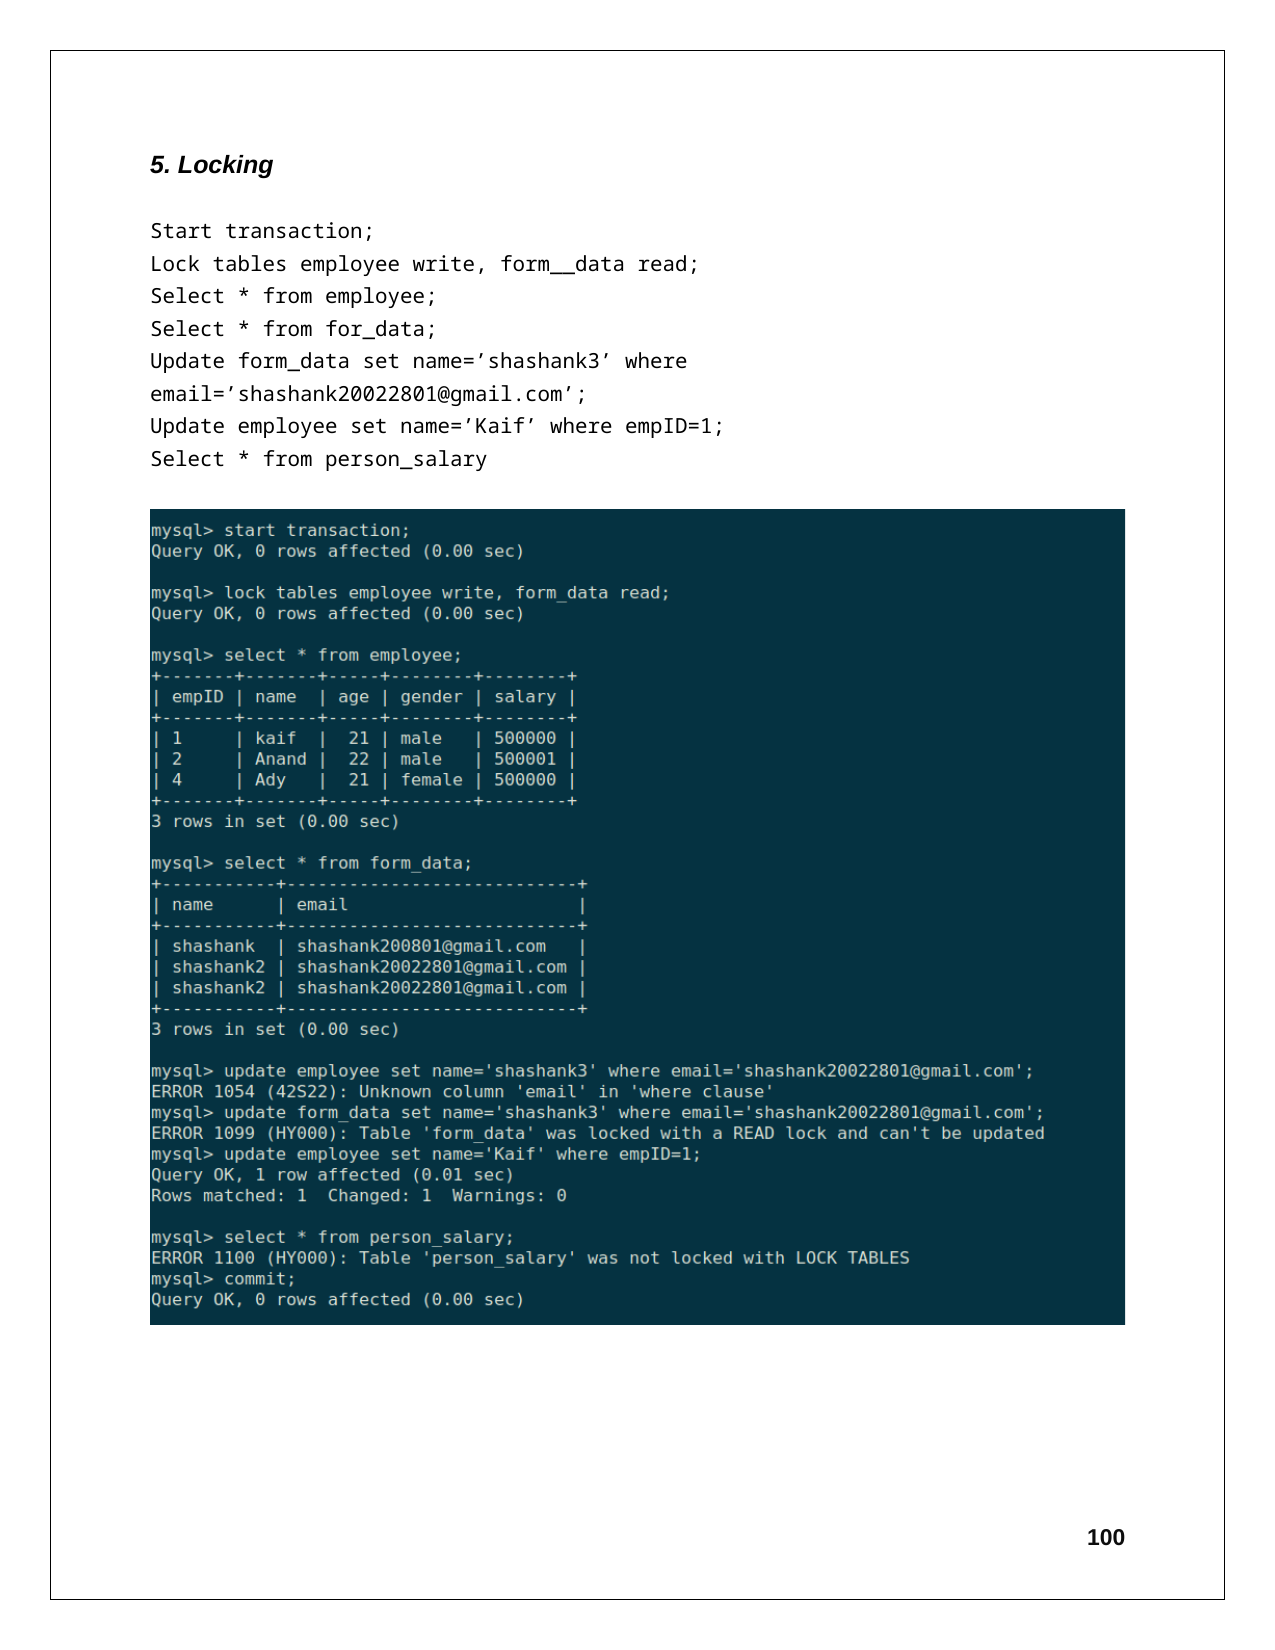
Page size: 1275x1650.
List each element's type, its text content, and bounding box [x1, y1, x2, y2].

picture [330, 898, 337, 910]
picture [216, 1085, 223, 1097]
picture [288, 732, 295, 743]
picture [653, 1148, 681, 1159]
picture [152, 1169, 182, 1182]
picture [340, 898, 347, 910]
picture [496, 693, 503, 702]
picture [402, 590, 410, 601]
picture [205, 1234, 213, 1241]
picture [735, 1088, 752, 1097]
picture [630, 586, 660, 598]
picture [257, 1109, 265, 1118]
picture [496, 1189, 524, 1204]
picture [226, 586, 233, 598]
picture [308, 961, 327, 972]
picture [610, 1255, 617, 1263]
picture [599, 1130, 617, 1138]
picture [527, 1192, 534, 1201]
text Update form_data set name=’shashank3’ where email=’shashank20022801@gmail.com’; [150, 346, 1125, 407]
picture [184, 961, 202, 972]
picture [412, 981, 420, 993]
picture [256, 1293, 265, 1305]
picture [330, 943, 337, 951]
picture [309, 1296, 316, 1305]
picture [547, 985, 566, 993]
text Select * from employee; [150, 281, 1125, 310]
picture [205, 1151, 213, 1158]
picture [331, 1252, 335, 1266]
picture [619, 1106, 649, 1118]
picture [279, 1172, 286, 1180]
picture [236, 1085, 243, 1097]
picture [401, 1130, 410, 1138]
picture [412, 777, 441, 785]
picture [340, 1293, 347, 1305]
picture [214, 690, 223, 702]
picture [609, 1065, 639, 1076]
picture [349, 1172, 358, 1180]
picture [194, 524, 201, 536]
picture [517, 1148, 524, 1159]
picture [455, 1255, 462, 1263]
picture [308, 1023, 317, 1034]
picture [382, 818, 389, 827]
picture [214, 545, 234, 556]
picture [174, 527, 181, 536]
picture [256, 652, 274, 660]
picture [236, 818, 244, 827]
picture [557, 1189, 566, 1201]
picture [329, 1189, 337, 1201]
picture [174, 1068, 181, 1076]
picture [516, 1106, 524, 1118]
picture [361, 1172, 368, 1180]
picture [455, 961, 514, 975]
picture [214, 607, 234, 619]
picture [443, 1130, 452, 1138]
picture [331, 652, 338, 660]
picture [371, 1169, 378, 1180]
picture [194, 1231, 201, 1242]
picture [391, 545, 410, 556]
picture [183, 1068, 192, 1079]
picture [599, 590, 608, 598]
picture [412, 961, 420, 972]
picture [330, 1148, 337, 1159]
picture [392, 1068, 410, 1076]
picture [225, 1189, 233, 1201]
picture [153, 672, 161, 680]
picture [465, 590, 472, 598]
picture [443, 1169, 452, 1180]
picture [433, 1293, 442, 1305]
picture [277, 1085, 286, 1097]
picture [174, 985, 181, 993]
picture [445, 773, 451, 785]
picture [329, 815, 348, 827]
picture [818, 1065, 836, 1076]
picture [506, 1109, 513, 1118]
picture [496, 1068, 503, 1076]
picture [444, 1109, 493, 1118]
picture [267, 1106, 274, 1118]
picture [393, 1234, 400, 1242]
picture [537, 1109, 544, 1118]
picture [475, 672, 483, 680]
picture [360, 1068, 379, 1076]
picture [360, 548, 378, 556]
picture [194, 1272, 201, 1284]
picture [277, 1151, 286, 1159]
picture [351, 545, 357, 556]
picture [269, 1085, 273, 1100]
picture [360, 610, 378, 619]
picture [673, 1252, 680, 1263]
picture [298, 964, 305, 972]
picture [152, 590, 171, 601]
picture [277, 1127, 296, 1138]
picture [298, 857, 305, 864]
picture [433, 756, 442, 764]
picture [715, 1065, 721, 1076]
picture [269, 1252, 273, 1266]
picture [153, 1085, 202, 1097]
picture [653, 1109, 660, 1118]
picture [226, 1276, 233, 1284]
picture [776, 1252, 784, 1263]
picture [880, 1106, 887, 1113]
picture [517, 961, 524, 972]
picture [235, 1234, 244, 1242]
picture [236, 1148, 265, 1162]
picture [205, 1068, 213, 1075]
picture [974, 1127, 1013, 1142]
picture [423, 1106, 430, 1118]
picture [870, 1065, 877, 1076]
picture [246, 1085, 254, 1097]
picture [433, 545, 442, 556]
picture [277, 1023, 285, 1034]
picture [588, 1255, 608, 1263]
picture [630, 1127, 649, 1138]
picture [475, 796, 483, 805]
picture [339, 860, 358, 868]
picture [236, 1106, 254, 1121]
picture [382, 1026, 389, 1034]
picture [371, 1234, 390, 1245]
picture [329, 610, 337, 619]
picture [205, 652, 213, 659]
picture [508, 1169, 512, 1183]
picture [329, 1296, 337, 1305]
picture [839, 1106, 846, 1118]
picture [277, 921, 286, 929]
picture [526, 590, 535, 598]
picture [517, 943, 524, 951]
picture [173, 693, 202, 705]
picture [298, 649, 305, 656]
picture [236, 524, 243, 536]
picture [174, 1109, 181, 1118]
picture [579, 1106, 597, 1118]
picture [330, 1169, 336, 1180]
picture [621, 1127, 628, 1138]
picture [225, 1127, 254, 1138]
picture [371, 1127, 390, 1138]
picture [308, 940, 327, 951]
picture [589, 1127, 596, 1138]
picture [279, 548, 286, 556]
picture [881, 1130, 887, 1138]
picture [174, 860, 192, 871]
picture [214, 1293, 234, 1305]
picture [287, 1296, 307, 1305]
picture [548, 1106, 576, 1118]
picture [308, 1085, 316, 1097]
picture [277, 857, 284, 868]
picture [787, 1065, 815, 1076]
picture [195, 857, 201, 868]
picture [246, 527, 254, 536]
picture [943, 1127, 961, 1138]
picture [475, 1234, 483, 1242]
picture [183, 652, 192, 663]
picture [682, 1255, 700, 1263]
picture [195, 1148, 201, 1159]
picture [422, 1169, 431, 1180]
picture [256, 753, 285, 764]
text 5. Locking [150, 150, 1125, 179]
picture [339, 1068, 348, 1076]
picture [152, 545, 182, 558]
picture [724, 1069, 733, 1074]
picture [340, 545, 347, 556]
picture [236, 713, 244, 722]
picture [319, 713, 327, 722]
picture [360, 1085, 431, 1097]
picture [755, 1065, 774, 1076]
picture [330, 527, 337, 536]
picture [277, 1005, 286, 1013]
picture [724, 1088, 732, 1097]
picture [517, 981, 524, 993]
picture [402, 649, 409, 660]
text Lock tables employee write, form__data read; [150, 249, 1125, 277]
picture [569, 1065, 587, 1076]
picture [206, 690, 212, 702]
picture [299, 1106, 305, 1118]
picture [152, 1189, 191, 1201]
picture [484, 1127, 493, 1138]
picture [153, 1004, 161, 1013]
picture [330, 964, 337, 972]
picture [152, 652, 171, 663]
picture [622, 590, 629, 598]
picture [351, 527, 357, 536]
picture [475, 713, 483, 722]
picture [538, 964, 544, 972]
picture [205, 985, 212, 993]
picture [361, 818, 368, 827]
picture [330, 590, 337, 598]
text Select * from person_salary [150, 444, 1125, 473]
picture [734, 1127, 774, 1138]
picture [215, 961, 254, 972]
picture [381, 714, 390, 722]
picture [247, 590, 253, 598]
picture [538, 590, 556, 598]
picture [412, 652, 431, 663]
picture [807, 1252, 836, 1263]
picture [880, 1065, 888, 1076]
picture [204, 1192, 223, 1201]
picture [152, 1276, 171, 1287]
picture [744, 1255, 754, 1263]
picture [412, 590, 431, 598]
picture [236, 672, 244, 680]
picture [423, 961, 430, 972]
picture [267, 1148, 274, 1159]
picture [340, 527, 348, 536]
picture [381, 672, 390, 680]
picture [257, 981, 264, 993]
picture [297, 1127, 327, 1138]
picture [308, 981, 327, 993]
picture [257, 693, 296, 702]
picture [423, 732, 430, 743]
picture [183, 527, 192, 539]
picture [704, 1252, 712, 1263]
picture [433, 981, 452, 993]
picture [569, 1130, 576, 1138]
picture [486, 940, 493, 951]
picture [496, 753, 545, 764]
picture [433, 1151, 483, 1159]
picture [381, 607, 388, 619]
picture [287, 1172, 307, 1180]
picture [433, 961, 452, 972]
picture [444, 1088, 451, 1097]
picture [288, 524, 295, 536]
picture [381, 586, 389, 598]
picture [526, 1088, 556, 1097]
picture [226, 1023, 233, 1034]
picture [787, 1127, 794, 1138]
picture [735, 1110, 743, 1116]
picture [517, 690, 524, 702]
picture [330, 1065, 337, 1076]
picture [652, 1252, 659, 1263]
picture [796, 1130, 805, 1138]
picture [361, 1026, 368, 1034]
picture [381, 1169, 400, 1180]
picture [279, 610, 286, 619]
picture [299, 1189, 306, 1201]
picture [372, 857, 378, 868]
picture [455, 1130, 473, 1138]
picture [518, 607, 522, 622]
picture [174, 1234, 181, 1242]
picture [455, 693, 462, 702]
picture [225, 1109, 233, 1118]
picture [185, 1296, 202, 1308]
picture [568, 586, 587, 598]
picture [870, 1106, 877, 1118]
picture [465, 1085, 472, 1097]
picture [651, 1068, 660, 1076]
picture [153, 796, 161, 805]
picture [288, 753, 306, 764]
picture [496, 940, 503, 951]
picture [423, 753, 430, 764]
picture [331, 1234, 338, 1242]
picture [277, 649, 284, 660]
picture [381, 545, 388, 556]
picture [433, 607, 442, 619]
picture [506, 1255, 513, 1263]
picture [350, 1068, 358, 1079]
picture [205, 964, 212, 972]
picture [453, 607, 473, 619]
picture [339, 1234, 358, 1242]
picture [153, 1127, 202, 1138]
picture [153, 880, 161, 888]
picture [401, 690, 452, 705]
picture [225, 1085, 234, 1097]
picture [537, 1065, 566, 1076]
picture [279, 1296, 286, 1305]
picture [724, 1106, 732, 1118]
picture [277, 1068, 286, 1076]
picture [235, 590, 244, 598]
picture [547, 1130, 566, 1138]
picture [486, 610, 492, 619]
picture [360, 1252, 369, 1263]
picture [256, 860, 274, 868]
picture [340, 940, 431, 951]
picture [423, 981, 430, 993]
picture [401, 756, 421, 764]
picture [216, 1127, 223, 1138]
picture [278, 732, 285, 743]
picture [175, 818, 182, 827]
picture [599, 1151, 608, 1159]
picture [433, 735, 442, 743]
picture [308, 815, 317, 827]
picture [392, 1252, 399, 1263]
picture [205, 590, 213, 597]
picture [890, 1106, 909, 1118]
picture [226, 1234, 233, 1242]
picture [153, 1252, 202, 1263]
picture [361, 524, 368, 536]
picture [433, 652, 452, 660]
picture [318, 1172, 327, 1180]
picture [320, 1109, 338, 1118]
picture [236, 796, 244, 805]
picture [579, 1004, 587, 1013]
picture [453, 777, 462, 785]
picture [433, 1255, 452, 1266]
picture [902, 1065, 961, 1079]
picture [256, 1234, 274, 1242]
picture [495, 1296, 513, 1305]
picture [745, 1068, 752, 1076]
picture [287, 548, 316, 556]
picture [235, 1272, 275, 1284]
picture [173, 774, 182, 785]
picture [351, 607, 357, 619]
picture [226, 815, 233, 827]
picture [257, 1026, 275, 1034]
picture [381, 527, 400, 536]
picture [215, 940, 254, 951]
picture [225, 1068, 233, 1076]
picture [152, 1234, 171, 1245]
picture [579, 880, 587, 888]
picture [518, 586, 524, 598]
picture [152, 1109, 171, 1121]
picture [320, 649, 326, 660]
picture [393, 860, 410, 868]
picture [526, 693, 535, 702]
picture [236, 1026, 244, 1034]
picture [330, 985, 337, 993]
picture [558, 1085, 566, 1097]
picture [370, 652, 400, 663]
picture [277, 1252, 296, 1263]
picture [484, 1172, 503, 1180]
picture [226, 860, 244, 868]
picture [486, 1234, 504, 1245]
picture [236, 1192, 243, 1201]
picture [433, 860, 441, 868]
picture [401, 1255, 410, 1263]
picture [484, 590, 493, 598]
picture [183, 1276, 192, 1287]
picture [349, 1106, 369, 1118]
picture [964, 1065, 971, 1076]
picture [891, 1130, 909, 1138]
picture [506, 1127, 513, 1138]
picture [403, 773, 409, 785]
picture [1015, 1127, 1022, 1138]
picture [235, 1252, 254, 1263]
picture [152, 527, 171, 539]
picture [319, 796, 327, 805]
picture [331, 860, 338, 868]
picture [152, 607, 182, 621]
picture [257, 732, 275, 743]
picture [859, 1065, 867, 1076]
picture [787, 1109, 794, 1118]
picture [226, 1252, 234, 1263]
picture [640, 1085, 670, 1097]
picture [381, 797, 389, 805]
picture [859, 1252, 878, 1263]
picture [341, 1169, 347, 1180]
picture [205, 818, 212, 827]
picture [152, 860, 171, 871]
picture [661, 1127, 680, 1138]
picture [413, 1065, 420, 1076]
picture [1004, 1109, 1024, 1118]
picture [682, 1088, 691, 1097]
picture [185, 548, 202, 559]
picture [226, 527, 233, 536]
picture [453, 1088, 462, 1097]
picture [766, 1252, 773, 1263]
picture [174, 590, 181, 598]
picture [267, 1065, 274, 1076]
picture [548, 753, 556, 764]
picture [300, 815, 304, 830]
picture [351, 1293, 357, 1305]
picture [370, 1252, 390, 1263]
picture [194, 1106, 201, 1118]
picture [381, 860, 390, 868]
picture [496, 732, 556, 743]
picture [994, 1068, 1013, 1076]
picture [339, 1151, 348, 1159]
picture [287, 610, 307, 619]
picture [277, 1109, 286, 1118]
picture [391, 607, 410, 619]
text Start transaction; [150, 216, 1125, 244]
picture [476, 1192, 493, 1201]
picture [184, 901, 213, 910]
picture [391, 590, 400, 598]
picture [298, 1231, 305, 1238]
picture [808, 1130, 815, 1138]
picture [339, 652, 358, 660]
picture [412, 1234, 431, 1242]
picture [557, 1148, 587, 1159]
picture [152, 1068, 171, 1079]
picture [568, 713, 577, 722]
picture [600, 1085, 618, 1097]
picture [360, 753, 368, 764]
picture [495, 610, 513, 619]
picture [527, 1068, 534, 1076]
picture [173, 753, 181, 764]
picture [704, 1088, 711, 1097]
picture [848, 1106, 868, 1118]
picture [277, 815, 285, 827]
picture [714, 1130, 722, 1138]
picture [683, 1127, 690, 1138]
picture [838, 1065, 857, 1076]
picture [434, 1127, 441, 1138]
picture [486, 548, 492, 556]
picture [756, 1109, 763, 1118]
picture [818, 1127, 826, 1138]
picture [183, 1109, 192, 1121]
picture [153, 921, 161, 929]
picture [257, 586, 265, 598]
picture [381, 1293, 388, 1305]
picture [890, 1065, 899, 1076]
picture [527, 1109, 535, 1118]
picture [205, 1109, 213, 1117]
picture [297, 1151, 327, 1162]
picture [579, 921, 587, 929]
picture [714, 1106, 722, 1118]
picture [194, 586, 201, 598]
picture [590, 1151, 597, 1159]
picture [205, 943, 212, 951]
picture [569, 1085, 576, 1097]
picture [257, 961, 264, 972]
picture [205, 527, 213, 534]
picture [620, 1151, 649, 1162]
picture [415, 1169, 419, 1183]
picture [225, 1151, 233, 1159]
picture [434, 940, 483, 954]
picture [331, 1085, 335, 1100]
picture [881, 1252, 888, 1263]
picture [183, 590, 192, 601]
picture [766, 1106, 784, 1118]
picture [216, 1252, 223, 1263]
picture [183, 818, 203, 827]
picture [319, 1085, 326, 1097]
picture [455, 1169, 462, 1180]
picture [287, 586, 306, 598]
picture [506, 693, 514, 702]
picture [257, 818, 264, 827]
picture [215, 981, 254, 993]
picture [329, 548, 337, 556]
picture [713, 1252, 732, 1263]
picture [287, 1085, 295, 1097]
picture [152, 1151, 171, 1162]
picture [392, 1151, 410, 1159]
picture [339, 693, 369, 705]
picture [455, 590, 462, 598]
picture [443, 590, 452, 598]
picture [455, 981, 504, 996]
picture [506, 1065, 525, 1076]
picture [538, 693, 545, 702]
picture [226, 652, 233, 660]
picture [258, 524, 274, 536]
picture [516, 1255, 525, 1263]
picture [912, 1106, 961, 1121]
picture [465, 1255, 493, 1263]
picture [848, 1252, 857, 1263]
picture [185, 1172, 202, 1183]
picture [318, 590, 327, 598]
picture [964, 1106, 971, 1118]
picture [175, 1026, 182, 1034]
picture [682, 1109, 712, 1118]
picture [538, 985, 544, 993]
picture [246, 1189, 275, 1201]
picture [360, 1296, 378, 1305]
picture [185, 610, 202, 622]
picture [152, 1293, 182, 1307]
picture [370, 818, 379, 827]
picture [672, 1068, 701, 1076]
picture [984, 1068, 991, 1076]
picture [361, 732, 368, 743]
picture [349, 590, 379, 601]
picture [797, 1252, 805, 1263]
picture [153, 713, 161, 722]
picture [392, 1127, 399, 1138]
picture [661, 1109, 670, 1118]
picture [413, 1148, 420, 1159]
picture [258, 1169, 265, 1180]
picture [518, 1293, 522, 1308]
picture [549, 1255, 566, 1266]
picture [278, 586, 285, 598]
picture [309, 527, 327, 536]
picture [236, 1065, 265, 1079]
picture [381, 1109, 389, 1118]
picture [174, 652, 181, 660]
picture [425, 1293, 429, 1308]
picture [247, 857, 253, 868]
picture [256, 545, 265, 556]
picture [401, 735, 421, 743]
picture [266, 818, 275, 827]
picture [433, 1068, 483, 1076]
picture [183, 1234, 192, 1245]
picture [184, 981, 202, 993]
picture [590, 586, 596, 598]
picture [453, 1293, 473, 1305]
picture [350, 732, 357, 743]
picture [391, 961, 410, 972]
text Select * from for_data; [150, 314, 1125, 342]
picture [362, 773, 369, 785]
picture [537, 1255, 545, 1263]
picture [174, 732, 181, 743]
picture [299, 943, 305, 951]
picture [891, 1252, 909, 1263]
picture [256, 607, 265, 619]
picture [777, 1068, 784, 1076]
picture [526, 943, 546, 951]
picture [444, 1234, 451, 1242]
picture [922, 1127, 929, 1138]
picture [631, 1255, 649, 1263]
picture [153, 1023, 161, 1034]
picture [235, 652, 244, 660]
picture [486, 1296, 492, 1305]
picture [297, 1252, 327, 1263]
picture [370, 1026, 379, 1034]
picture [214, 1169, 234, 1180]
picture [995, 1109, 1002, 1118]
picture [340, 607, 347, 619]
picture [350, 773, 357, 785]
picture [371, 1106, 378, 1118]
picture [674, 1088, 680, 1097]
picture [425, 607, 429, 622]
picture [402, 1109, 409, 1118]
picture [194, 649, 201, 660]
picture [756, 1252, 763, 1263]
picture [714, 1085, 721, 1097]
picture [174, 1151, 181, 1159]
picture [320, 1231, 326, 1242]
picture [350, 1151, 358, 1162]
picture [454, 1234, 462, 1242]
picture [475, 1172, 482, 1180]
picture [205, 1276, 213, 1283]
picture [319, 672, 327, 680]
picture [475, 1088, 504, 1097]
picture [391, 1293, 410, 1305]
picture [195, 1065, 201, 1076]
picture [246, 1231, 253, 1242]
picture [278, 1272, 285, 1284]
picture [320, 857, 326, 868]
picture [797, 1106, 835, 1118]
picture [297, 1068, 327, 1079]
picture [496, 773, 556, 785]
picture [444, 857, 451, 868]
picture [309, 586, 316, 598]
picture [308, 1109, 317, 1118]
picture [340, 981, 389, 993]
picture [527, 1252, 534, 1263]
picture [299, 527, 306, 536]
picture [755, 1088, 764, 1097]
picture [693, 1127, 701, 1138]
picture [298, 1085, 306, 1097]
picture [495, 548, 513, 556]
picture [298, 985, 305, 993]
picture [174, 943, 181, 951]
picture [568, 797, 576, 805]
picture [568, 672, 577, 680]
picture [360, 1151, 379, 1159]
picture [372, 524, 378, 536]
picture [704, 1065, 711, 1076]
picture [309, 610, 316, 619]
picture [173, 901, 181, 910]
picture [412, 1109, 421, 1118]
picture [475, 586, 482, 598]
picture [340, 1189, 400, 1204]
picture [424, 1189, 431, 1201]
picture [422, 857, 431, 868]
picture [528, 1148, 534, 1159]
picture [277, 1231, 285, 1242]
picture [297, 901, 327, 910]
picture [548, 693, 556, 705]
picture [340, 961, 389, 972]
picture [256, 773, 285, 788]
picture [974, 1106, 981, 1118]
picture [547, 964, 566, 972]
picture [1025, 1127, 1044, 1138]
picture [453, 545, 473, 556]
picture [496, 1130, 504, 1138]
text Update employee set name=’Kaif’ where empID=1; [150, 412, 1125, 440]
picture [277, 880, 286, 888]
picture [683, 1148, 691, 1159]
picture [183, 1151, 192, 1162]
picture [506, 985, 514, 993]
picture [246, 649, 253, 660]
picture [453, 1189, 473, 1201]
picture [183, 1026, 212, 1034]
picture [359, 1127, 369, 1138]
picture [350, 753, 357, 764]
picture [839, 1127, 867, 1138]
picture [174, 1276, 181, 1284]
picture [425, 545, 429, 559]
picture [402, 1234, 409, 1242]
picture [184, 940, 202, 951]
picture [174, 964, 181, 972]
picture [516, 1130, 525, 1138]
picture [495, 1148, 514, 1159]
picture [465, 1231, 472, 1242]
picture [454, 860, 462, 868]
picture [329, 1023, 348, 1034]
picture [642, 1068, 649, 1076]
picture [205, 860, 213, 867]
picture [153, 815, 161, 827]
picture [391, 981, 410, 993]
